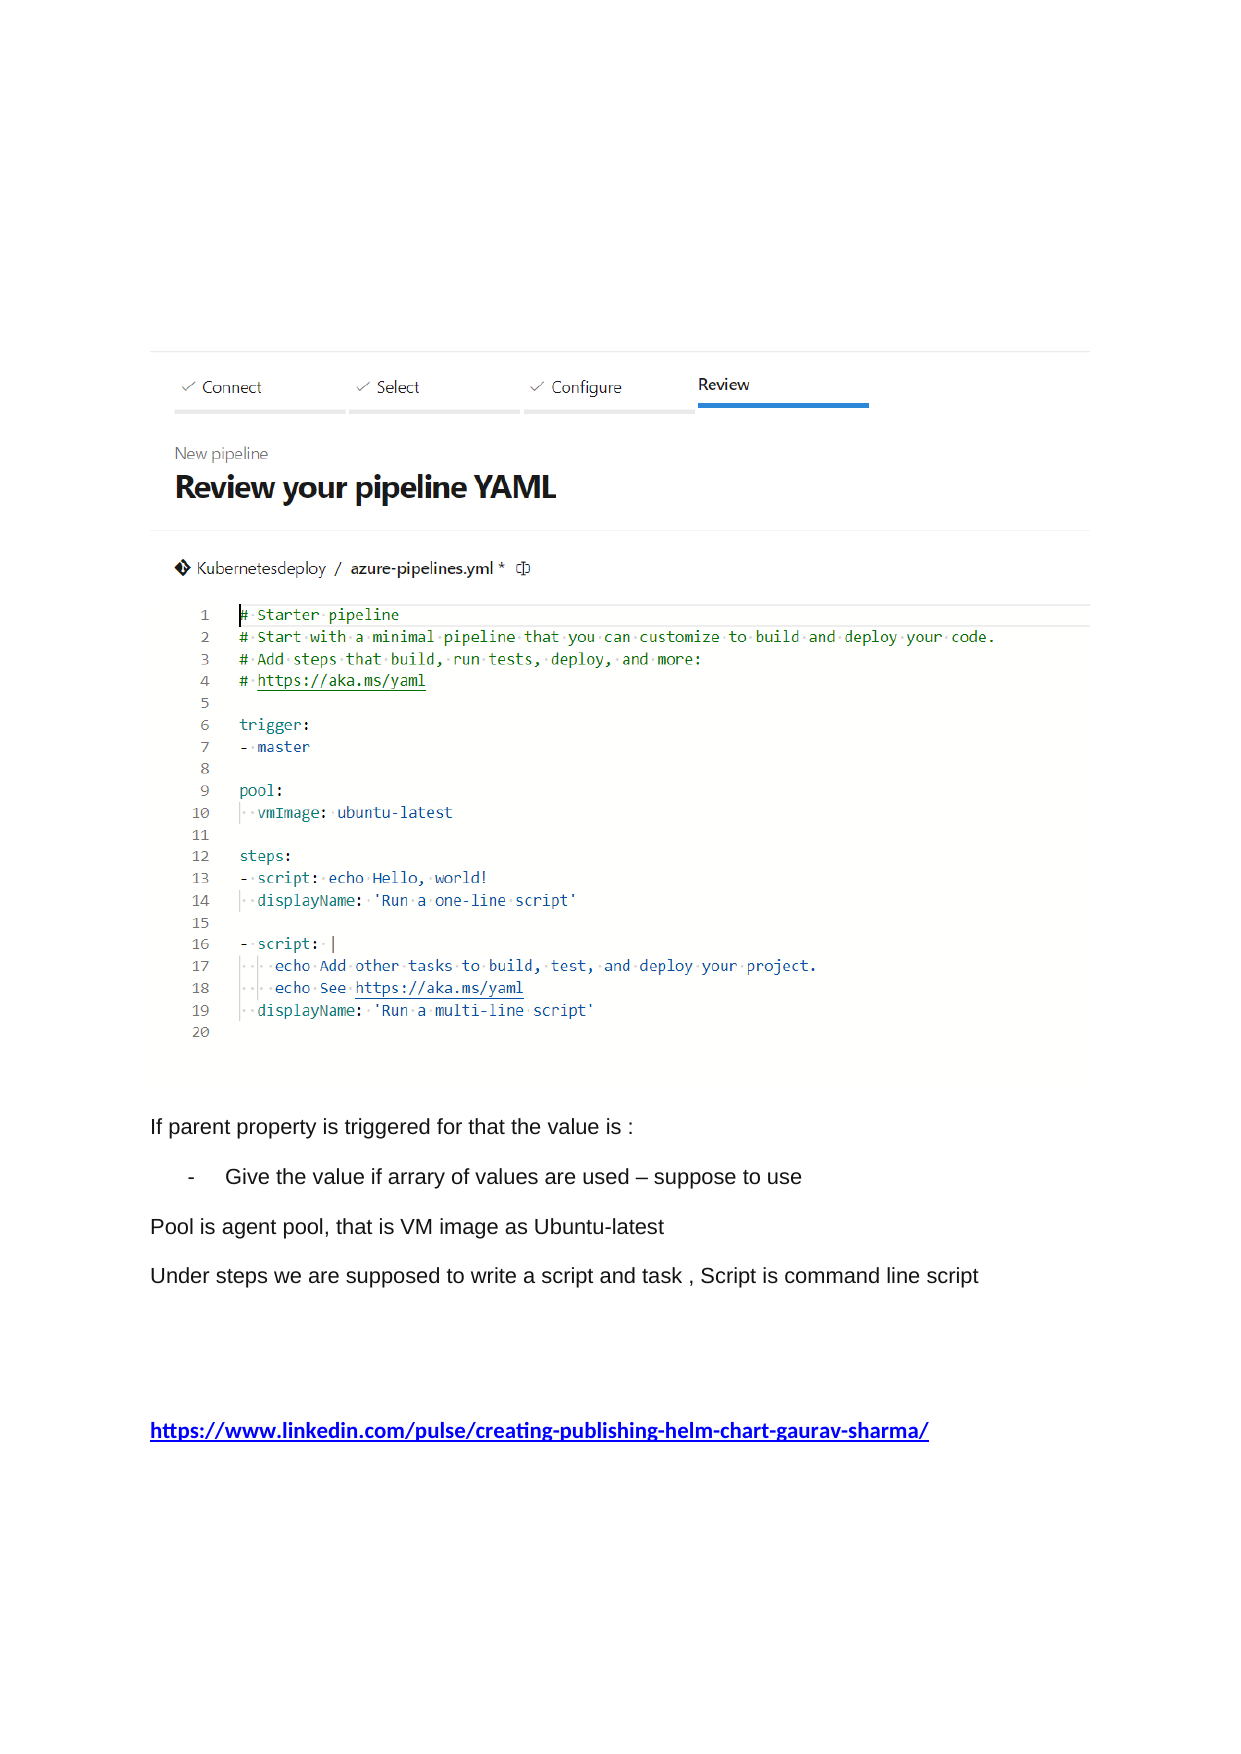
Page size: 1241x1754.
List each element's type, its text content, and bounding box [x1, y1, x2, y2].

picture [150, 349, 1091, 1089]
text https://www.linkedin.com/pulse/creating-publishing-helm-chart-gaurav-sharma/ [150, 1416, 1090, 1444]
list Give the value if arrary of values are used – suppose to use [187, 1164, 1090, 1189]
text Pool is agent pool, that is VM image as Ubuntu-latest [150, 1213, 1090, 1239]
text If parent property is triggered for that the value is : [150, 1114, 1090, 1139]
text Under steps we are supposed to write a script and task , Script is command line script [150, 1263, 1090, 1288]
